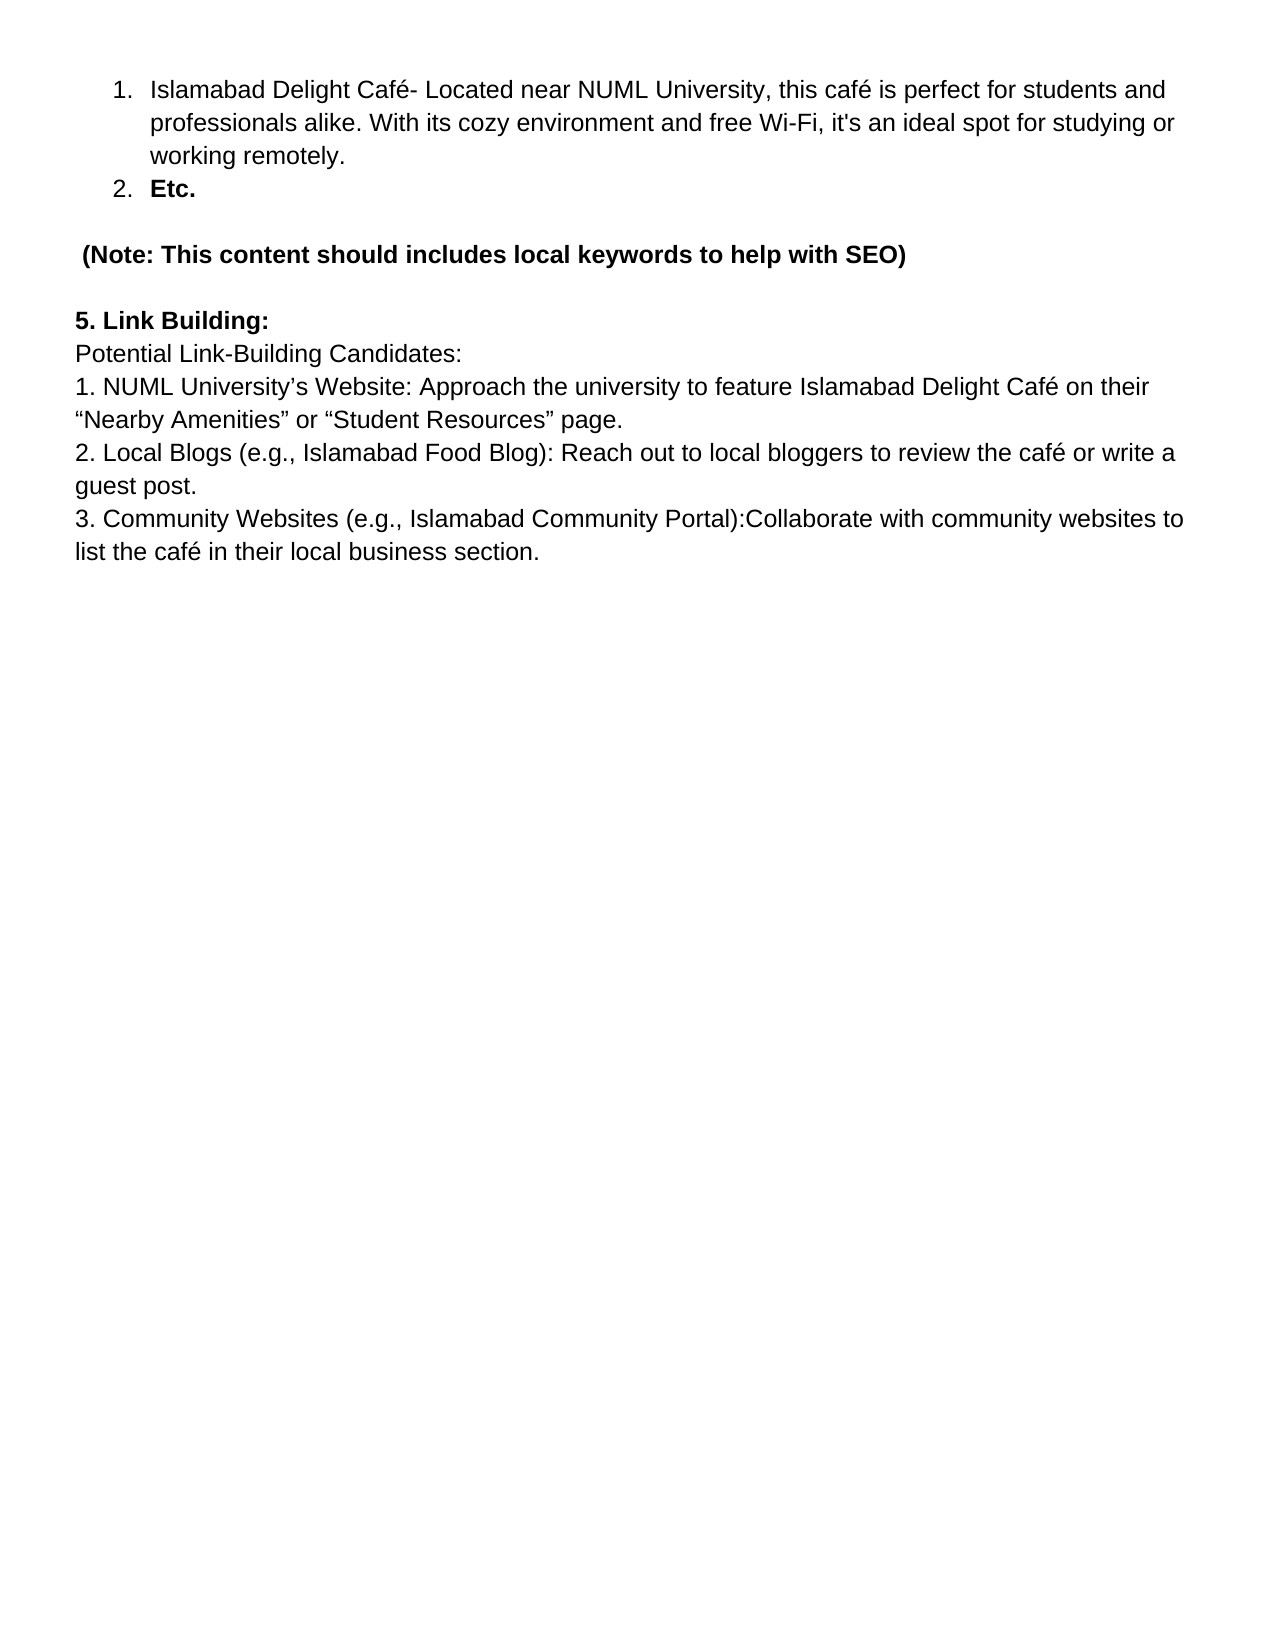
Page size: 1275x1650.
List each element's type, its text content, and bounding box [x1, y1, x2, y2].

text 2. Local Blogs (e.g., Islamabad Food Blog): Reach out to local bloggers to review the café or write a guest post. [75, 438, 1200, 500]
text Potential Link-Building Candidates: [75, 339, 1200, 368]
text 5. Link Building: [75, 306, 1200, 335]
list Islamabad Delight Café- Located near NUML University, this café is perfect for students and professionals alike. With its cozy environment and free Wi-Fi, it's an ideal spot for studying or working remotely. [112, 75, 1200, 170]
text 1. NUML University’s Website: Approach the university to feature Islamabad Delight Café on their “Nearby Amenities” or “Student Resources” page. [75, 372, 1200, 434]
text 3. Community Websites (e.g., Islamabad Community Portal):Collaborate with community websites to list the café in their local business section. [75, 504, 1200, 566]
list Etc. [112, 174, 1200, 203]
text (Note: This content should includes local keywords to help with SEO) [75, 240, 1200, 269]
